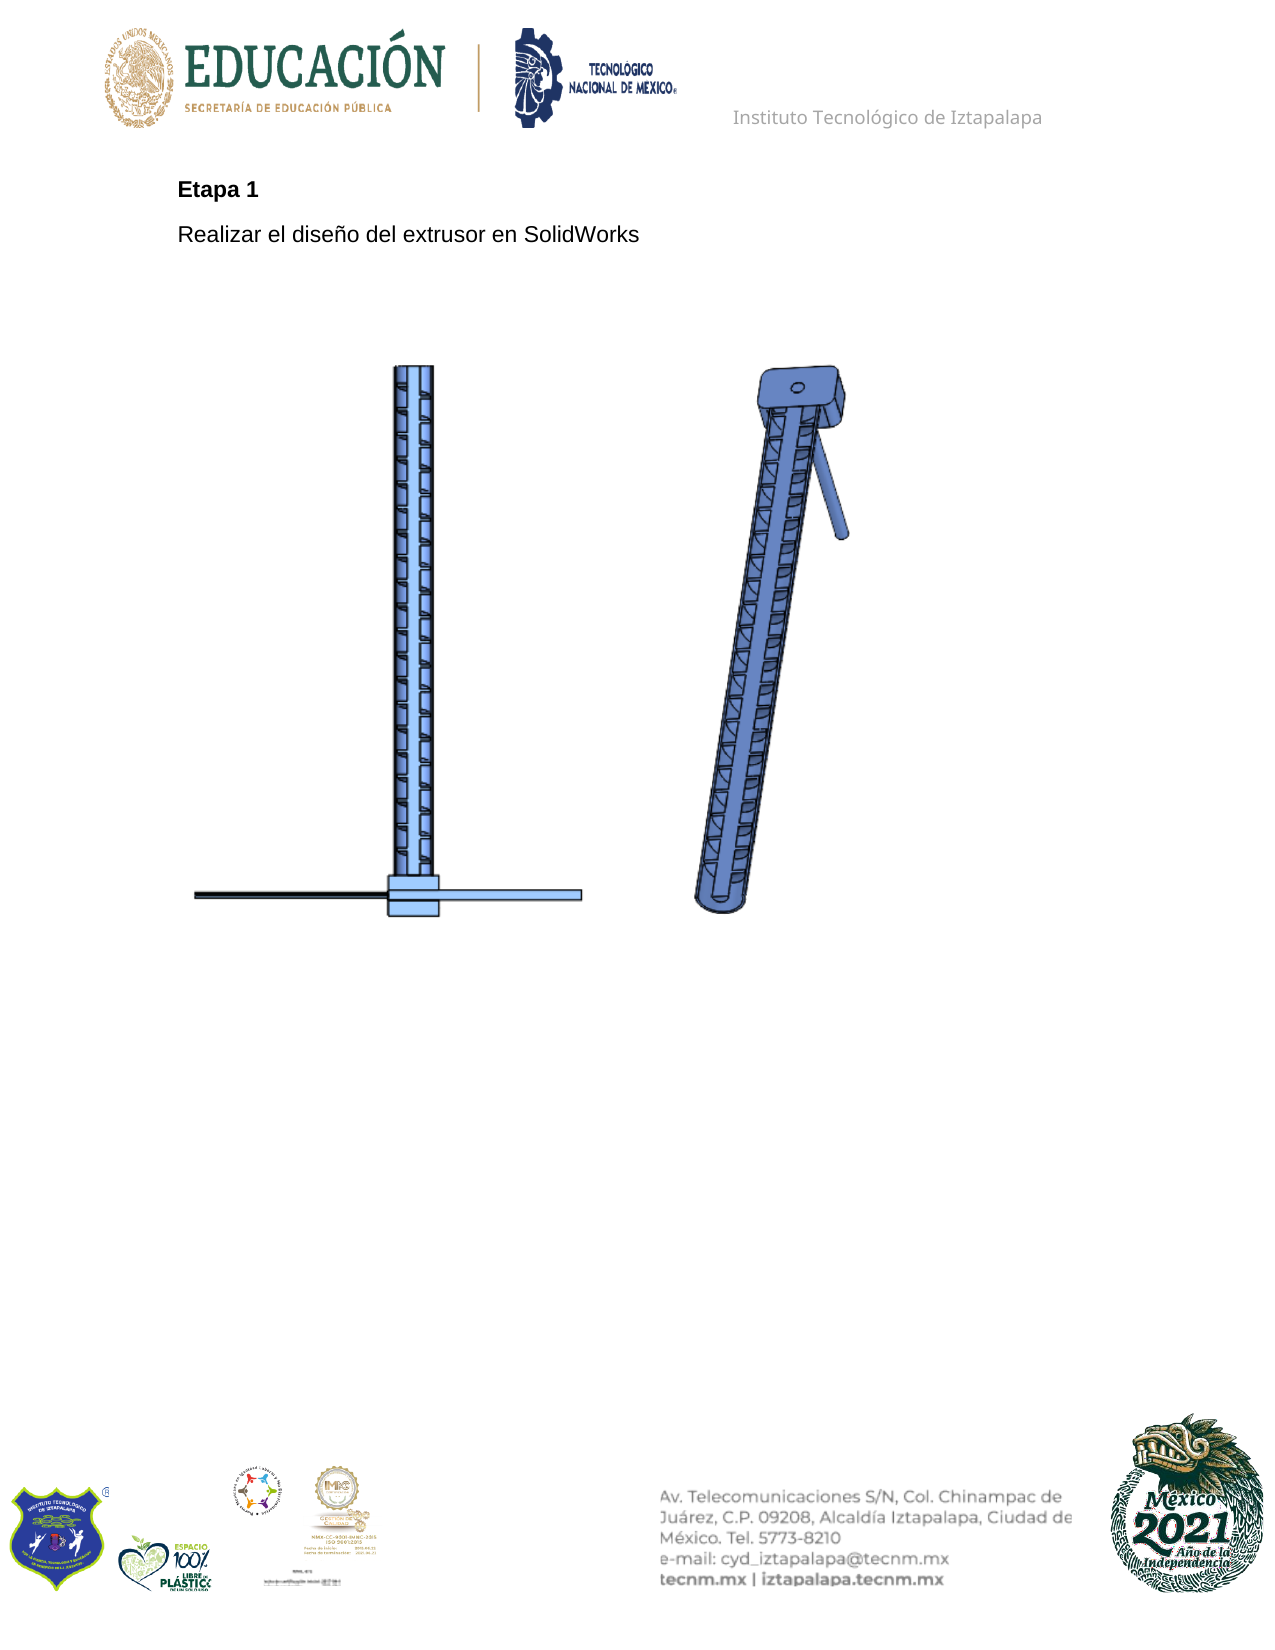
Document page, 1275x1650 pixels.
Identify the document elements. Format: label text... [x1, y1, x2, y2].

text Realizar el diseño del extrusor en SolidWorks [177, 221, 1098, 248]
picture [177, 313, 639, 942]
picture [659, 1488, 1071, 1586]
picture [232, 1465, 383, 1559]
picture [8, 1487, 109, 1590]
picture [262, 1569, 340, 1585]
picture [104, 28, 677, 128]
picture [1110, 1413, 1263, 1591]
picture [117, 1534, 212, 1591]
text Etapa 1 [177, 176, 1098, 203]
picture [644, 343, 929, 942]
